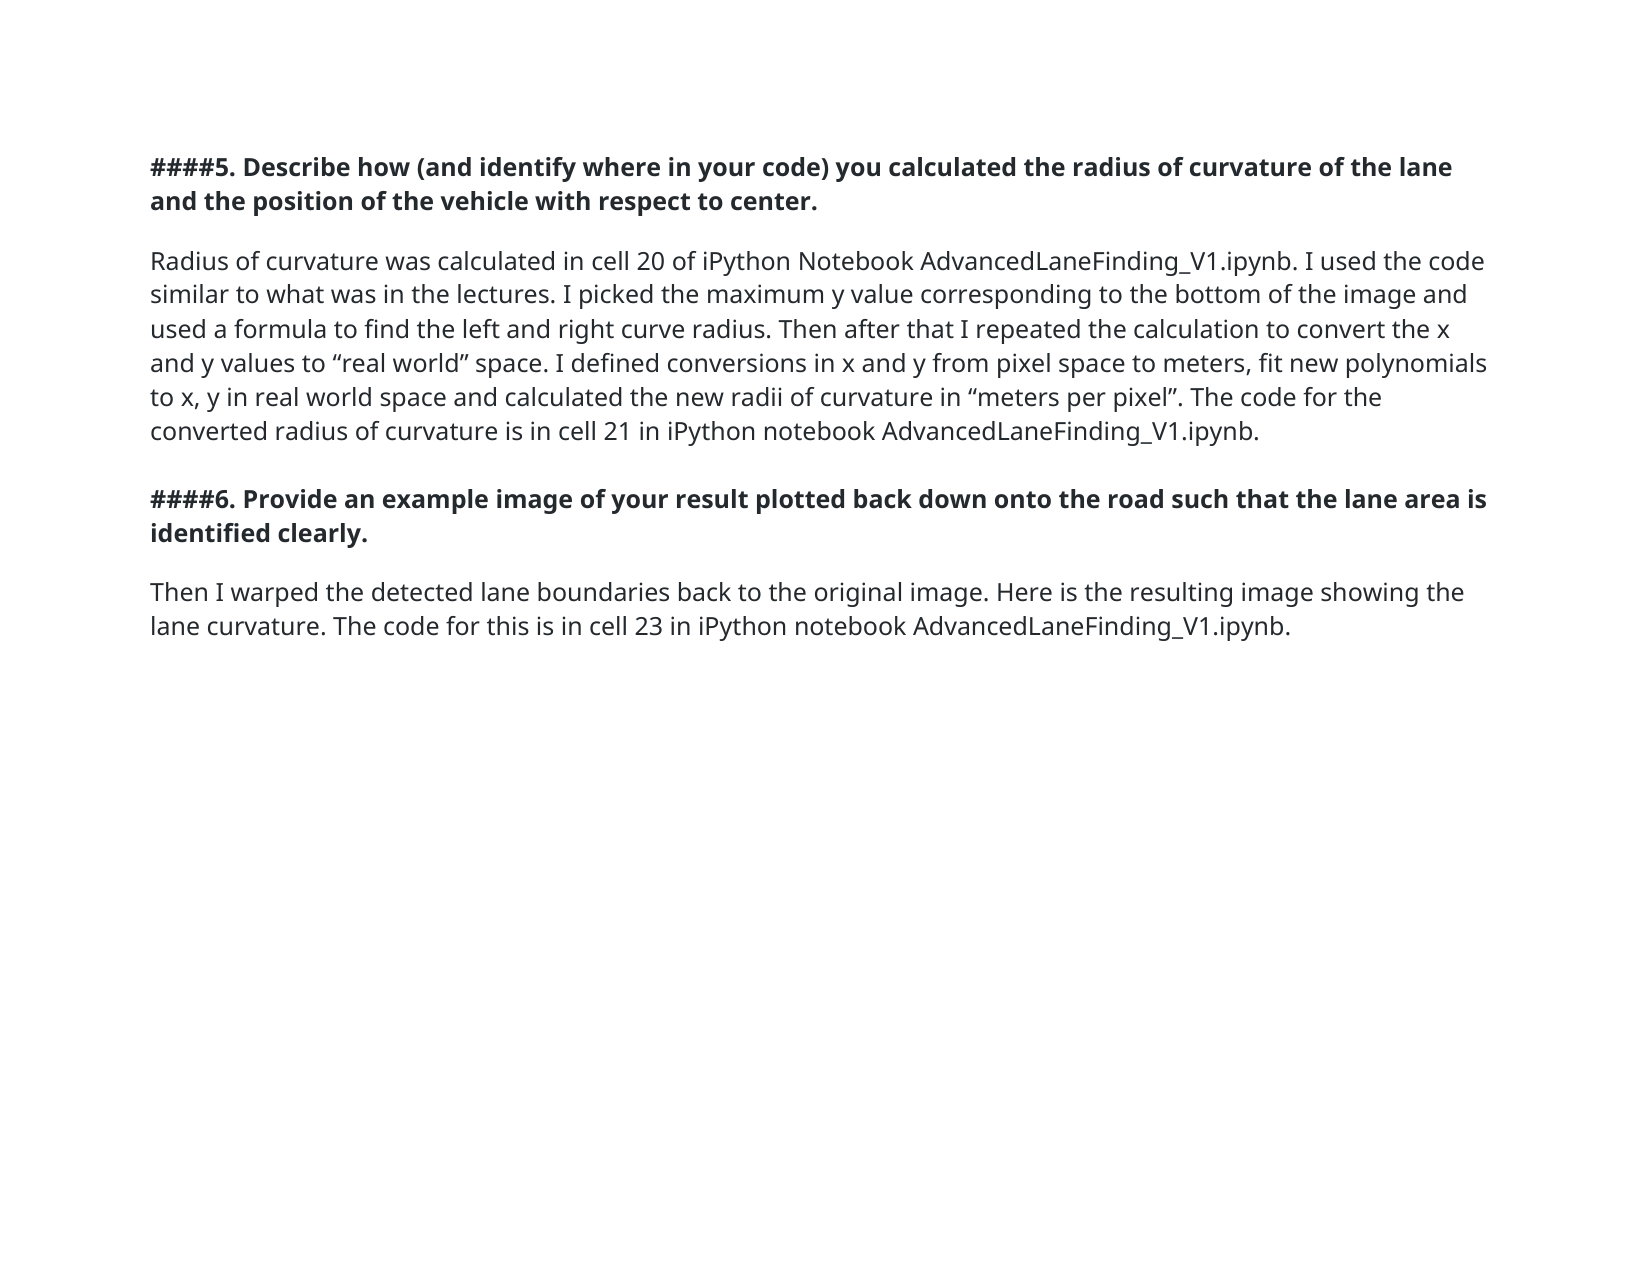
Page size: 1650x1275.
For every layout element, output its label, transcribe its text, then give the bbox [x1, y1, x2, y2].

text Radius of curvature was calculated in cell 20 of iPython Notebook AdvancedLaneFinding_V1.ipynb. I used the code similar to what was in the lectures. I picked the maximum y value corresponding to the bottom of the image and used a formula to find the left and right curve radius. Then after that I repeated the calculation to convert the x and y values to “real world” space. I defined conversions in x and y from pixel space to meters, fit new polynomials to x, y in real world space and calculated the new radii of curvature in “meters per pixel”. The code for the converted radius of curvature is in cell 21 in iPython notebook AdvancedLaneFinding_V1.ipynb. [150, 243, 1500, 447]
text ####6. Provide an example image of your result plotted back down onto the road such that the lane area is identified clearly. [150, 482, 1500, 550]
text Then I warped the detected lane boundaries back to the original image. Here is the resulting image showing the lane curvature. The code for this is in cell 23 in iPython notebook AdvancedLaneFinding_V1.ipynb. [150, 575, 1500, 643]
text ####5. Describe how (and identify where in your code) you calculated the radius of curvature of the lane and the position of the vehicle with respect to center. [150, 150, 1500, 218]
